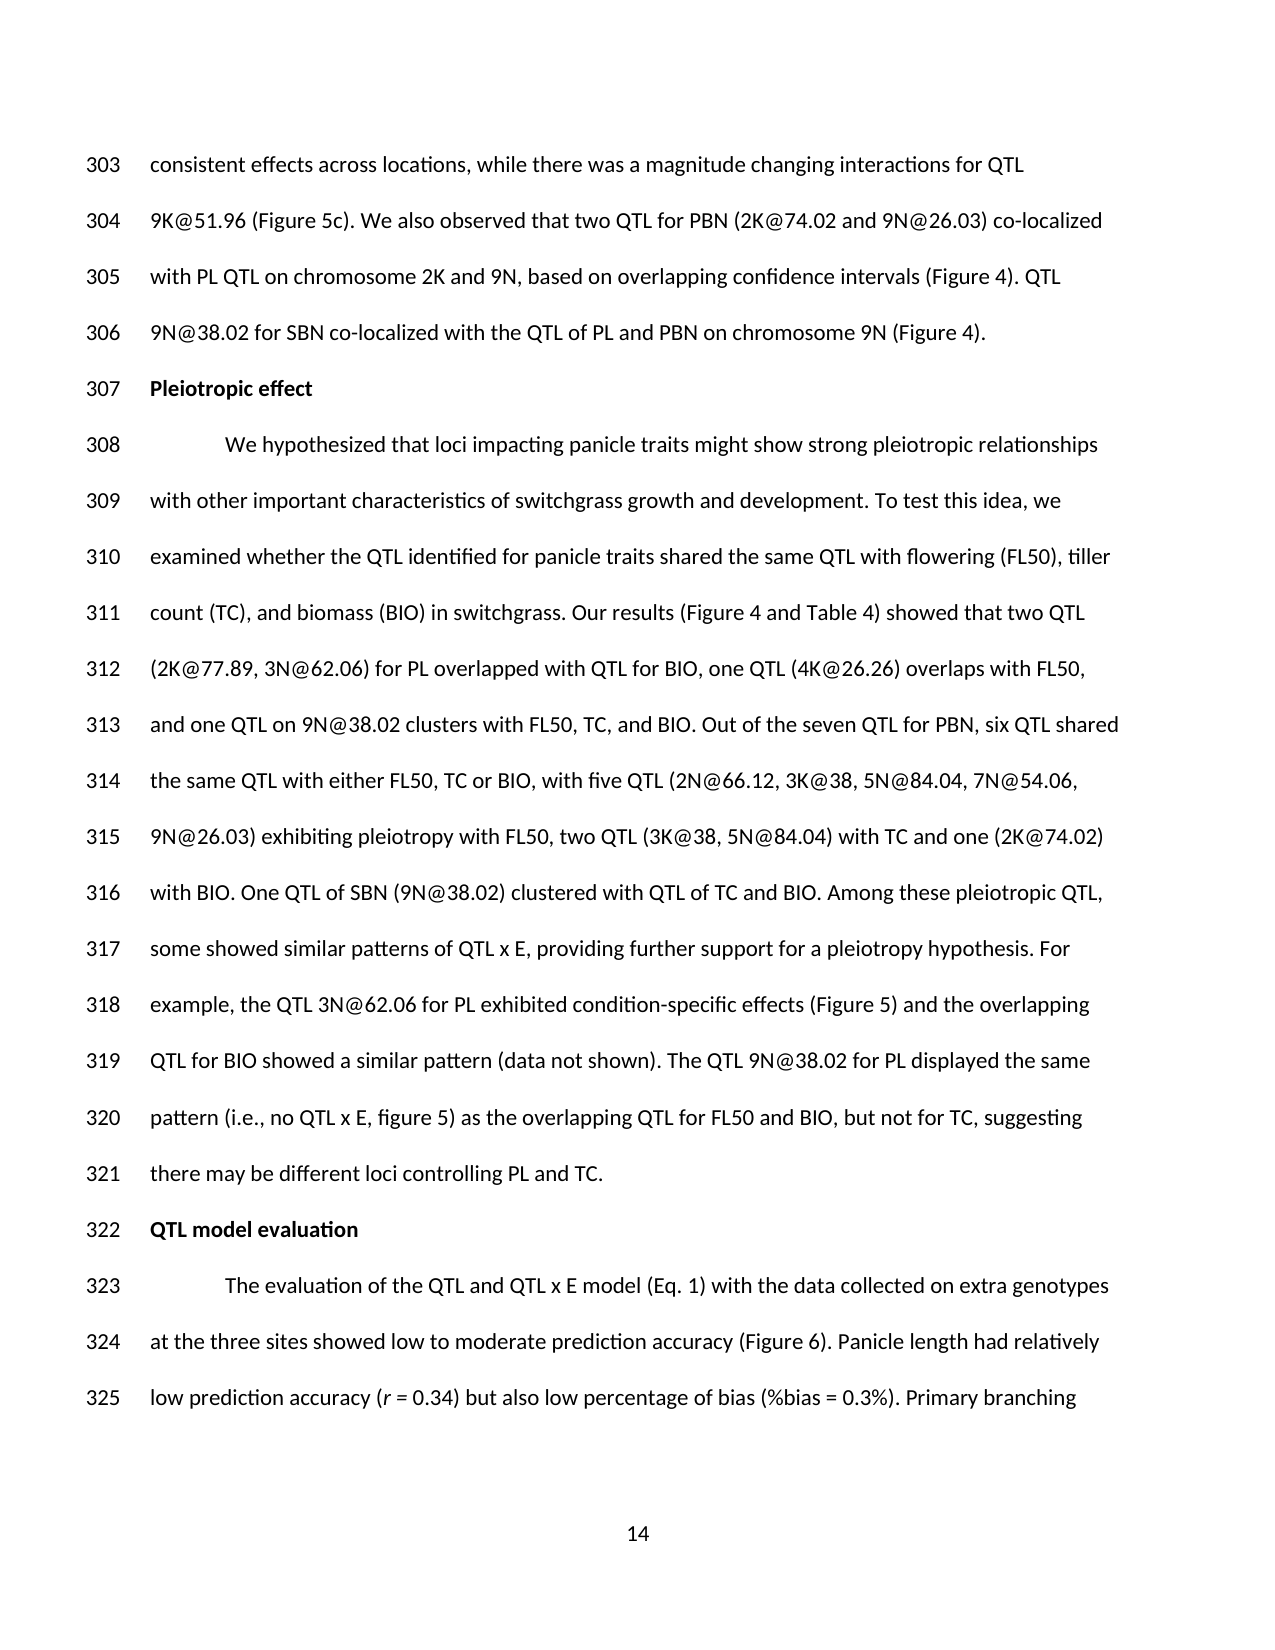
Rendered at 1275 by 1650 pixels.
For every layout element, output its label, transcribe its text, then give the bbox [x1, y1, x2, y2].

text We hypothesized that loci impacting panicle traits might show strong pleiotropic relationships with other important characteristics of switchgrass growth and development. To test this idea, we examined whether the QTL identified for panicle traits shared the same QTL with flowering (FL50), tiller count (TC), and biomass (BIO) in switchgrass. Our results (Figure 4 and Table 4) showed that two QTL (2K@77.89, 3N@62.06) for PL overlapped with QTL for BIO, one QTL (4K@26.26) overlaps with FL50, and one QTL on 9N@38.02 clusters with FL50, TC, and BIO. Out of the seven QTL for PBN, six QTL shared the same QTL with either FL50, TC or BIO, with five QTL (2N@66.12, 3K@38, 5N@84.04, 7N@54.06, 9N@26.03) exhibiting pleiotropy with FL50, two QTL (3K@38, 5N@84.04) with TC and one (2K@74.02) with BIO. One QTL of SBN (9N@38.02) clustered with QTL of TC and BIO. Among these pleiotropic QTL, some showed similar patterns of QTL x E, providing further support for a pleiotropy hypothesis. For example, the QTL 3N@62.06 for PL exhibited condition-specific effects (Figure 5) and the overlapping QTL for BIO showed a similar pattern (data not shown). The QTL 9N@38.02 for PL displayed the same pattern (i.e., no QTL x E, figure 5) as the overlapping QTL for FL50 and BIO, but not for TC, suggesting there may be different loci controlling PL and TC. [150, 430, 1125, 1187]
text QTL model evaluation [150, 1215, 1125, 1243]
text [150, 150, 1125, 346]
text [150, 1271, 1125, 1411]
text Pleiotropic effect [150, 374, 1125, 402]
